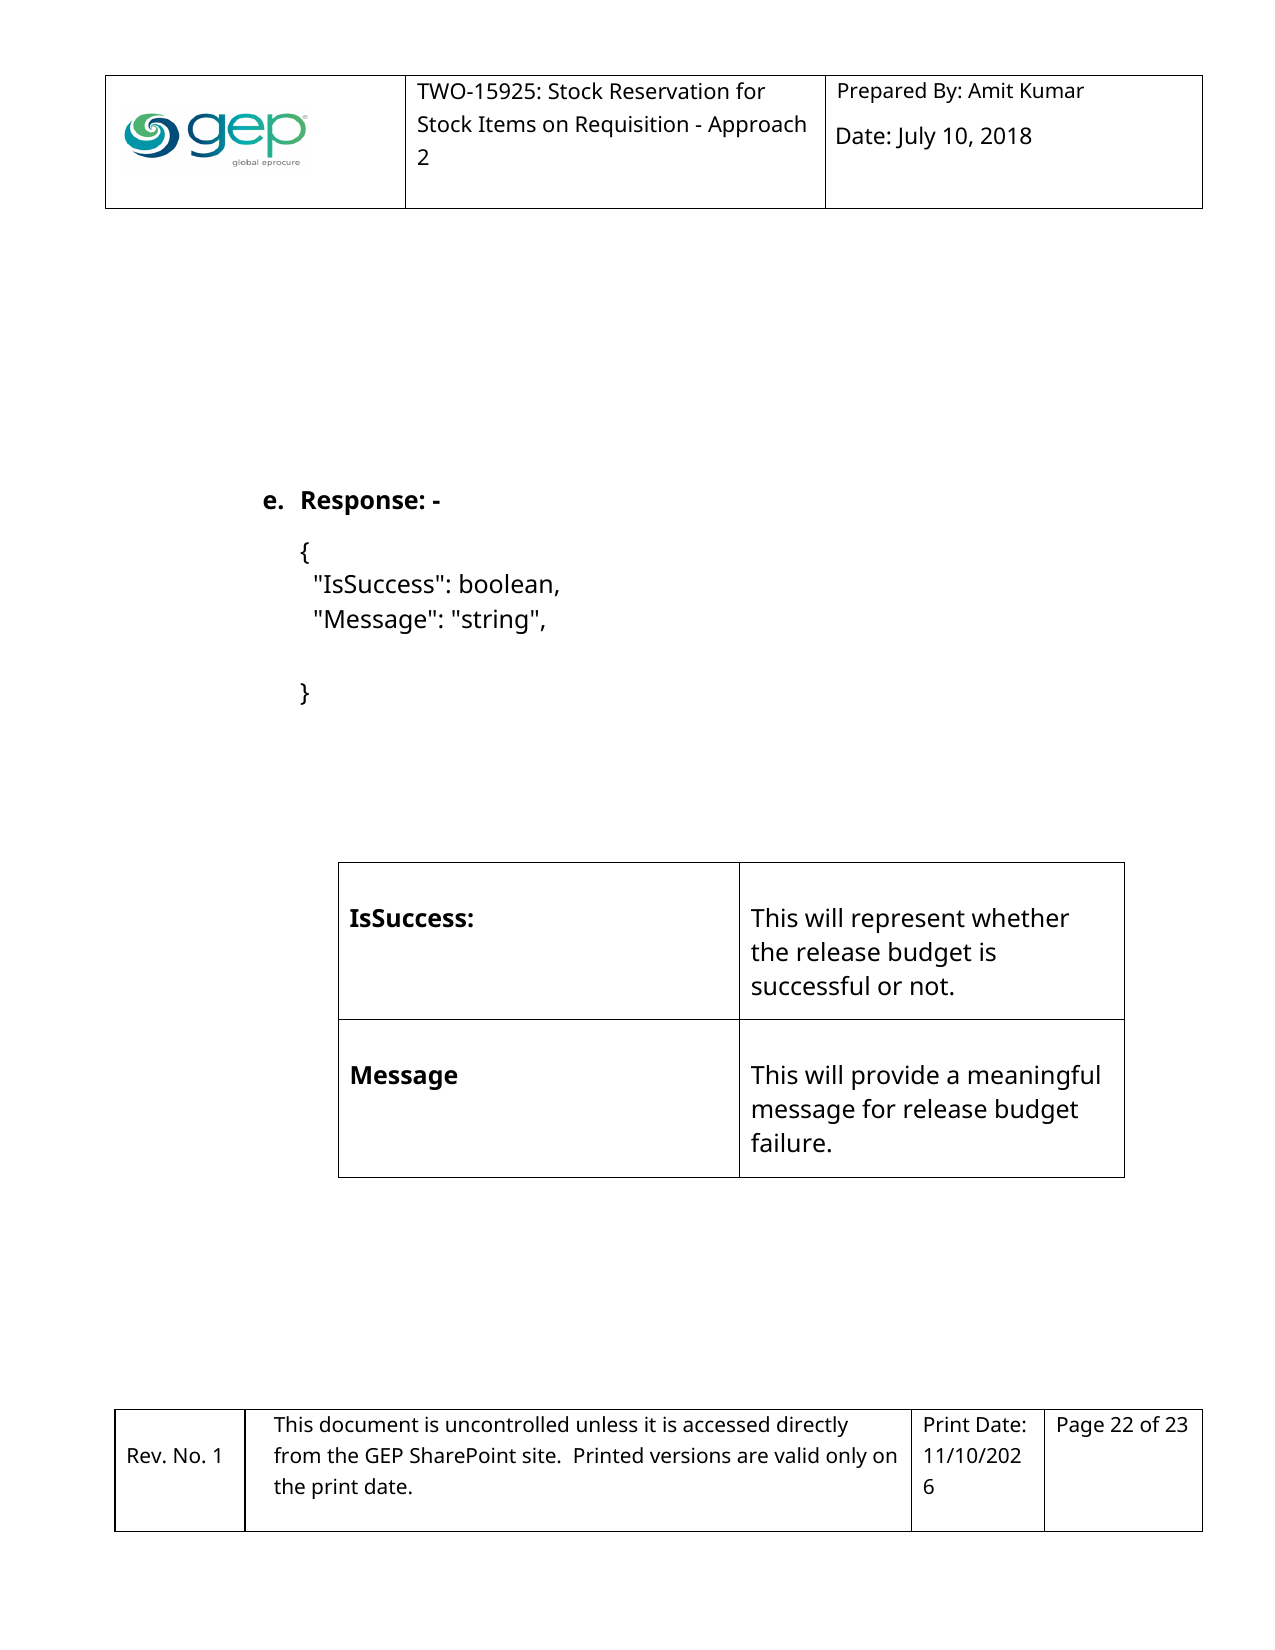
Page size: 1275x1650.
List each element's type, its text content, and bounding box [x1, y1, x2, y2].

text "Message": "string", [300, 601, 1125, 635]
table_cell This will provide a meaningful message for release budget failure. [740, 1020, 1124, 1177]
picture [116, 101, 316, 178]
text "IsSuccess": boolean, [300, 567, 1125, 601]
list Response: - [262, 482, 1125, 516]
text } [300, 675, 1125, 709]
table_header This will represent whether the release budget is successful or not. [740, 863, 1124, 1019]
table_cell Message [339, 1020, 739, 1177]
text { [225, 533, 1125, 567]
table_header IsSuccess: [339, 863, 739, 1019]
